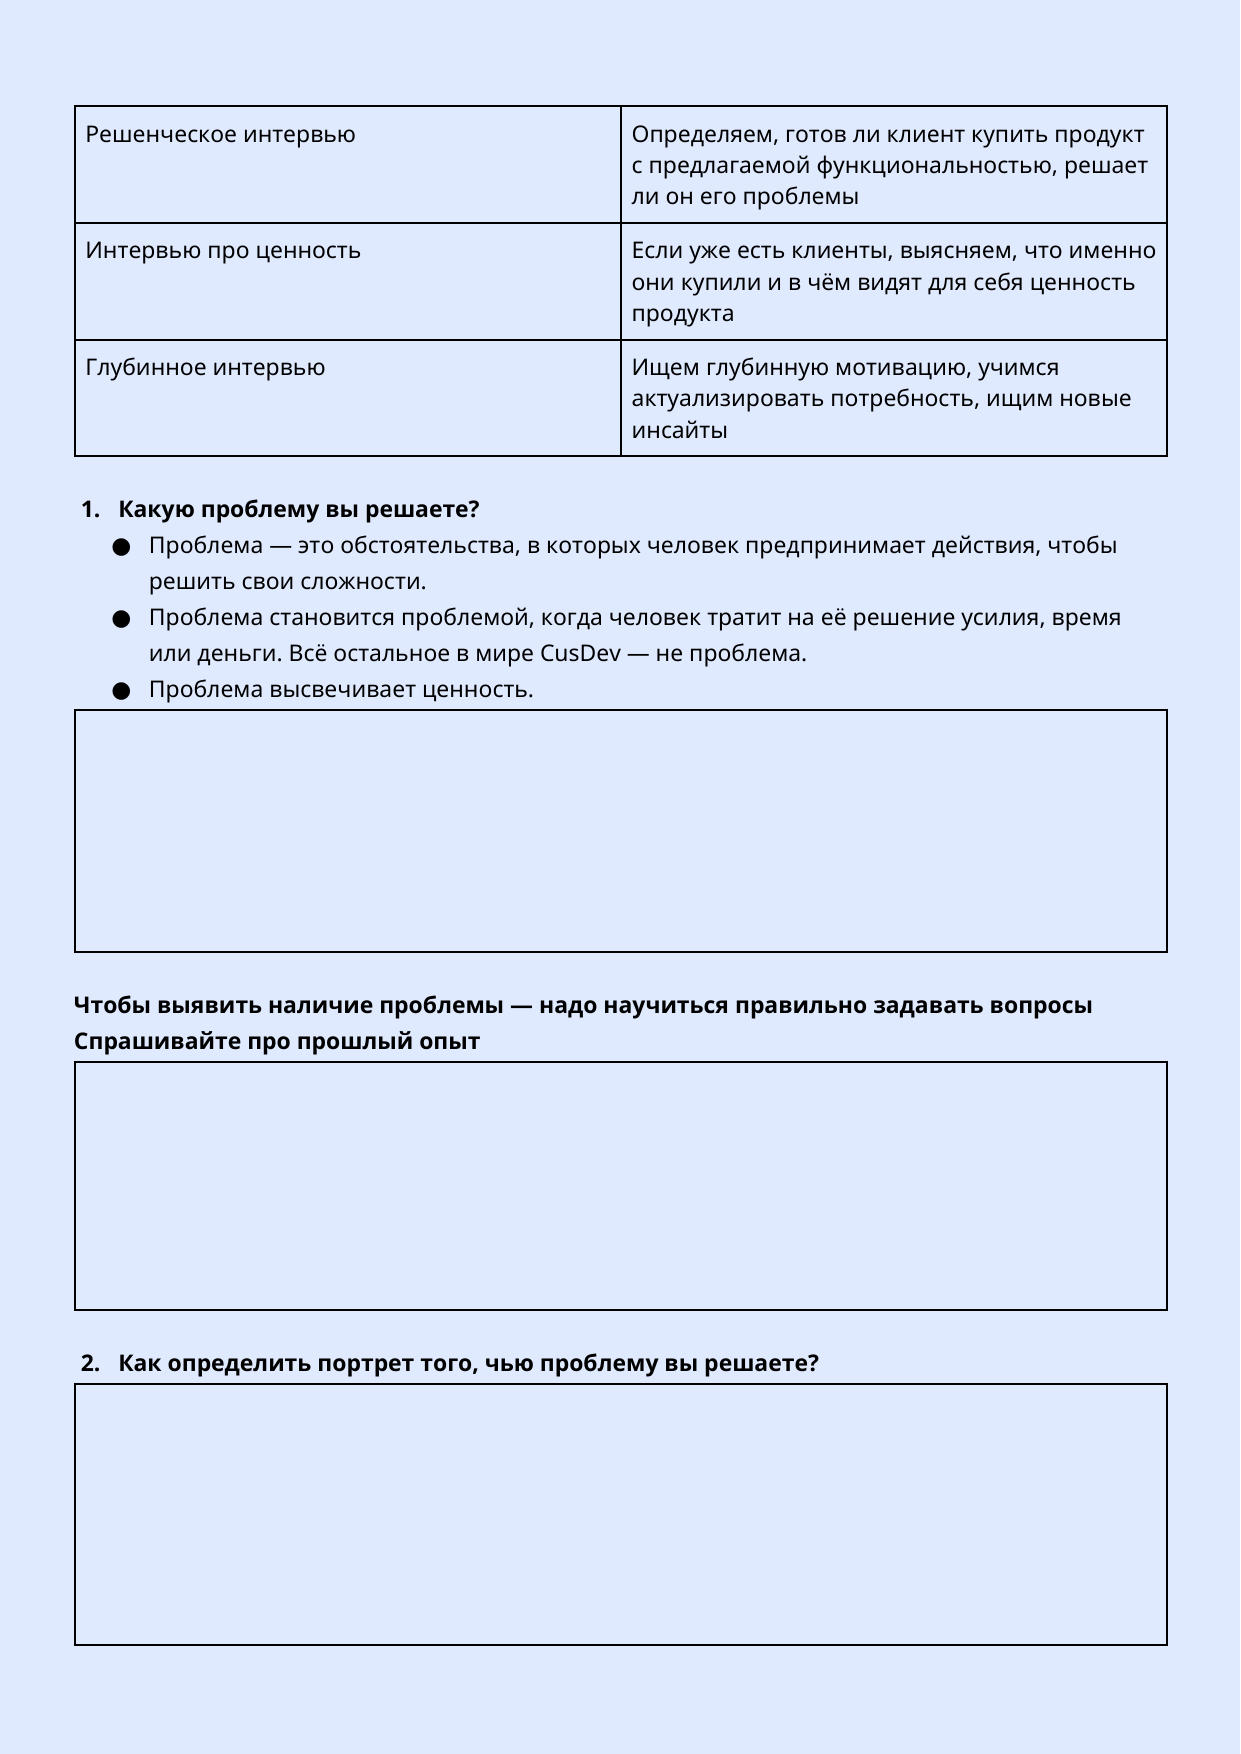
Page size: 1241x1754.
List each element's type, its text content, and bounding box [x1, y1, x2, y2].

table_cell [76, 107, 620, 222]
list Проблема высвечивает ценность. [111, 673, 1166, 704]
list Как определить портрет того, чью проблему вы решаете? [81, 1347, 1166, 1378]
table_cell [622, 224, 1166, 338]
list Какую проблему вы решаете? [81, 493, 1166, 524]
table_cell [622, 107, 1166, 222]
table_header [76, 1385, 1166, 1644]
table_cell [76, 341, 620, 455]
list Проблема — это обстоятельства, в которых человек предпринимает действия, чтобы решить свои сложности. [111, 529, 1166, 596]
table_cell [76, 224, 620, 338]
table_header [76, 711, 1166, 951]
text Чтобы выявить наличие проблемы — надо научиться правильно задавать вопросы [74, 989, 1166, 1020]
list Проблема становится проблемой, когда человек тратит на её решение усилия, время или деньги. Всё остальное в мире CusDev — не проблема. [111, 601, 1166, 668]
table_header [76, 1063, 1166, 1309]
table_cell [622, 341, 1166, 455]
text Спрашивайте про прошлый опыт [74, 1025, 1166, 1056]
